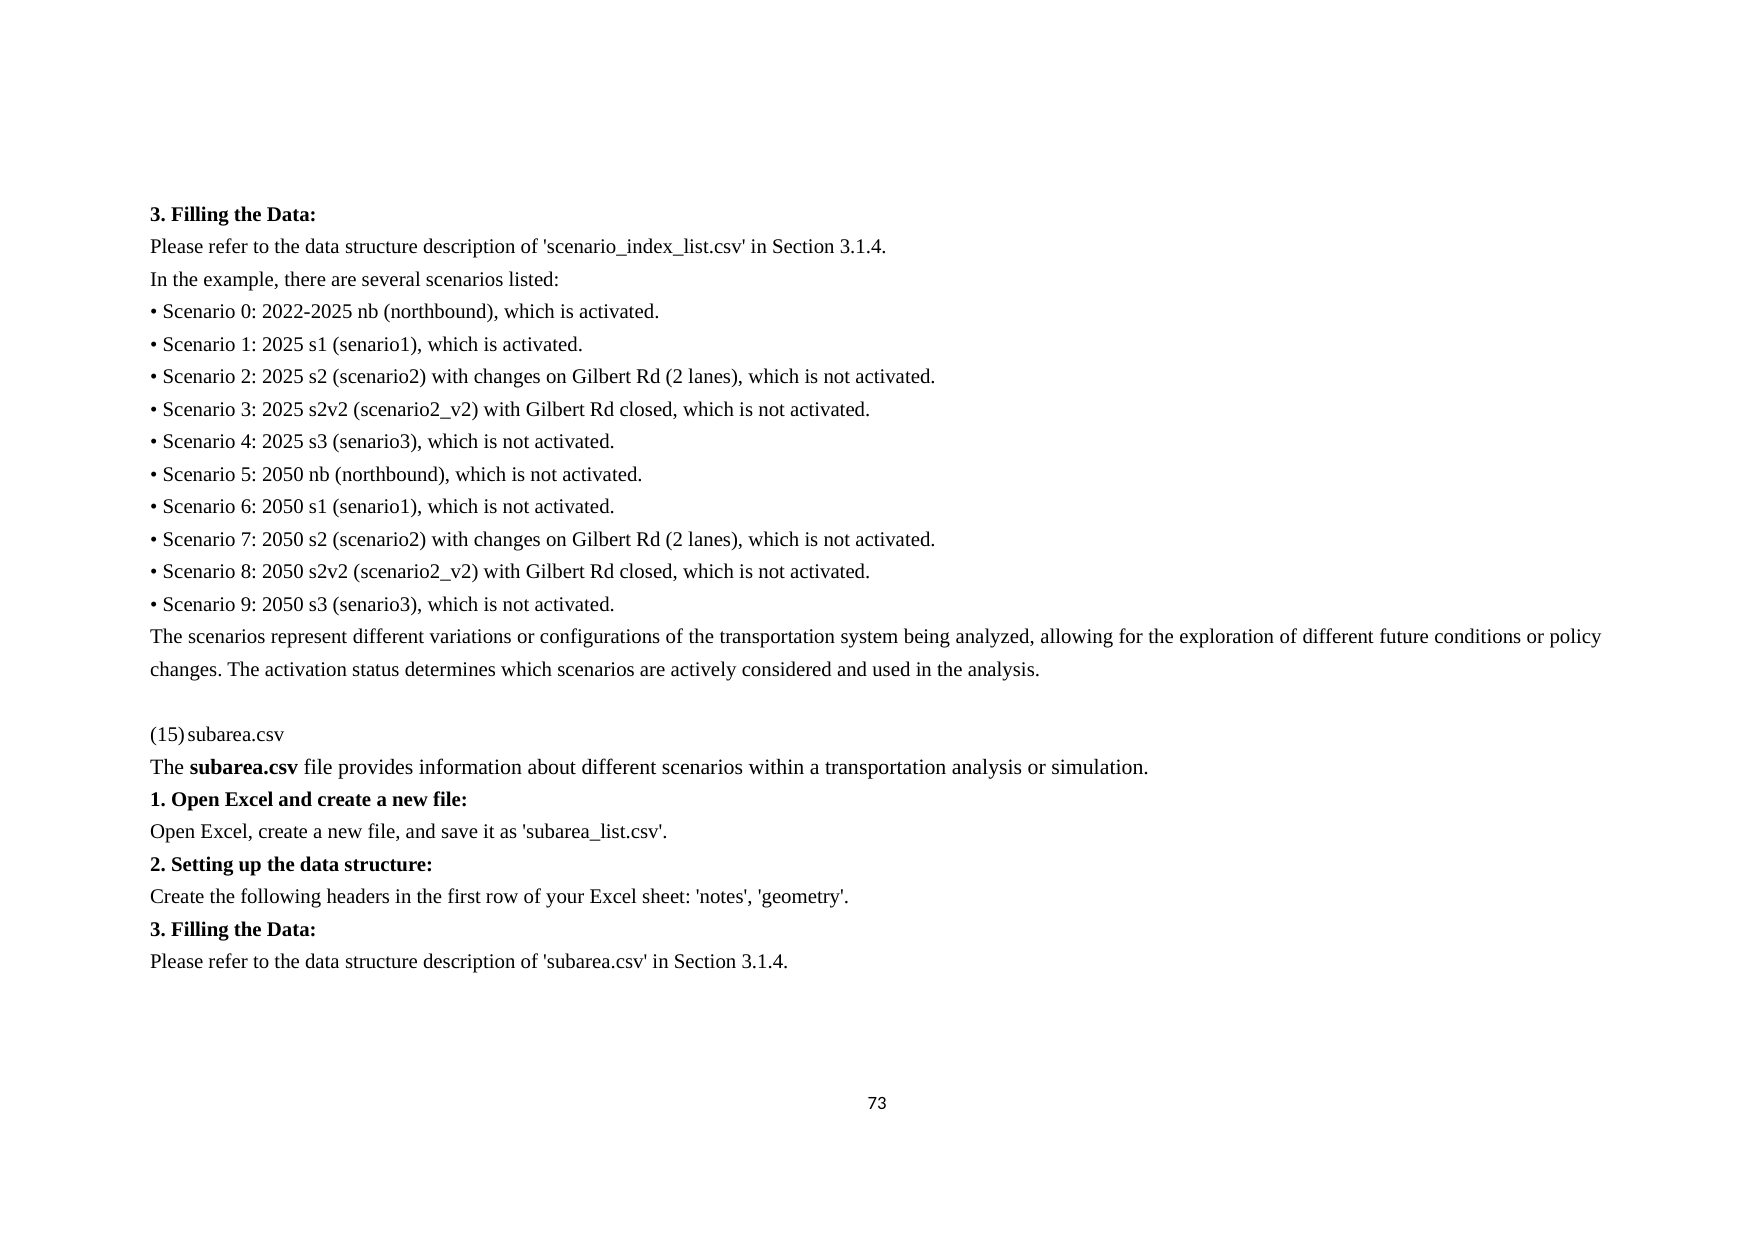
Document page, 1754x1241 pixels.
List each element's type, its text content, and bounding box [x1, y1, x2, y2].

text The subarea.csv file provides information about different scenarios within a transportation analysis or simulation. [150, 750, 1604, 783]
text Open Excel, create a new file, and save it as 'subarea_list.csv'. [150, 815, 1604, 848]
text Create the following headers in the first row of your Excel sheet: 'notes', 'geometry'. [150, 880, 1604, 913]
text • Scenario 7: 2050 s2 (scenario2) with changes on Gilbert Rd (2 lanes), which is not activated. [150, 523, 1604, 555]
list subarea.csv [150, 718, 1604, 750]
text 3. Filling the Data: [150, 198, 1604, 230]
text Please refer to the data structure description of 'subarea.csv' in Section 3.1.4. [150, 945, 1604, 978]
text • Scenario 5: 2050 nb (northbound), which is not activated. [150, 458, 1604, 490]
text • Scenario 3: 2025 s2v2 (scenario2_v2) with Gilbert Rd closed, which is not activated. [150, 393, 1604, 425]
text 3. Filling the Data: [150, 913, 1604, 945]
text • Scenario 1: 2025 s1 (senario1), which is activated. [150, 328, 1604, 360]
text • Scenario 4: 2025 s3 (senario3), which is not activated. [150, 425, 1604, 458]
text Please refer to the data structure description of 'scenario_index_list.csv' in Section 3.1.4. [150, 230, 1604, 263]
text 1. Open Excel and create a new file: [150, 783, 1604, 815]
text The scenarios represent different variations or configurations of the transportation system being analyzed, allowing for the exploration of different future conditions or policy changes. The activation status determines which scenarios are actively considered and used in the analysis. [150, 620, 1604, 685]
text In the example, there are several scenarios listed: [150, 263, 1604, 295]
text 2. Setting up the data structure: [150, 848, 1604, 880]
text • Scenario 6: 2050 s1 (senario1), which is not activated. [150, 490, 1604, 523]
text • Scenario 9: 2050 s3 (senario3), which is not activated. [150, 588, 1604, 620]
text • Scenario 2: 2025 s2 (scenario2) with changes on Gilbert Rd (2 lanes), which is not activated. [150, 360, 1604, 393]
text • Scenario 0: 2022-2025 nb (northbound), which is activated. [150, 295, 1604, 328]
text • Scenario 8: 2050 s2v2 (scenario2_v2) with Gilbert Rd closed, which is not activated. [150, 555, 1604, 588]
